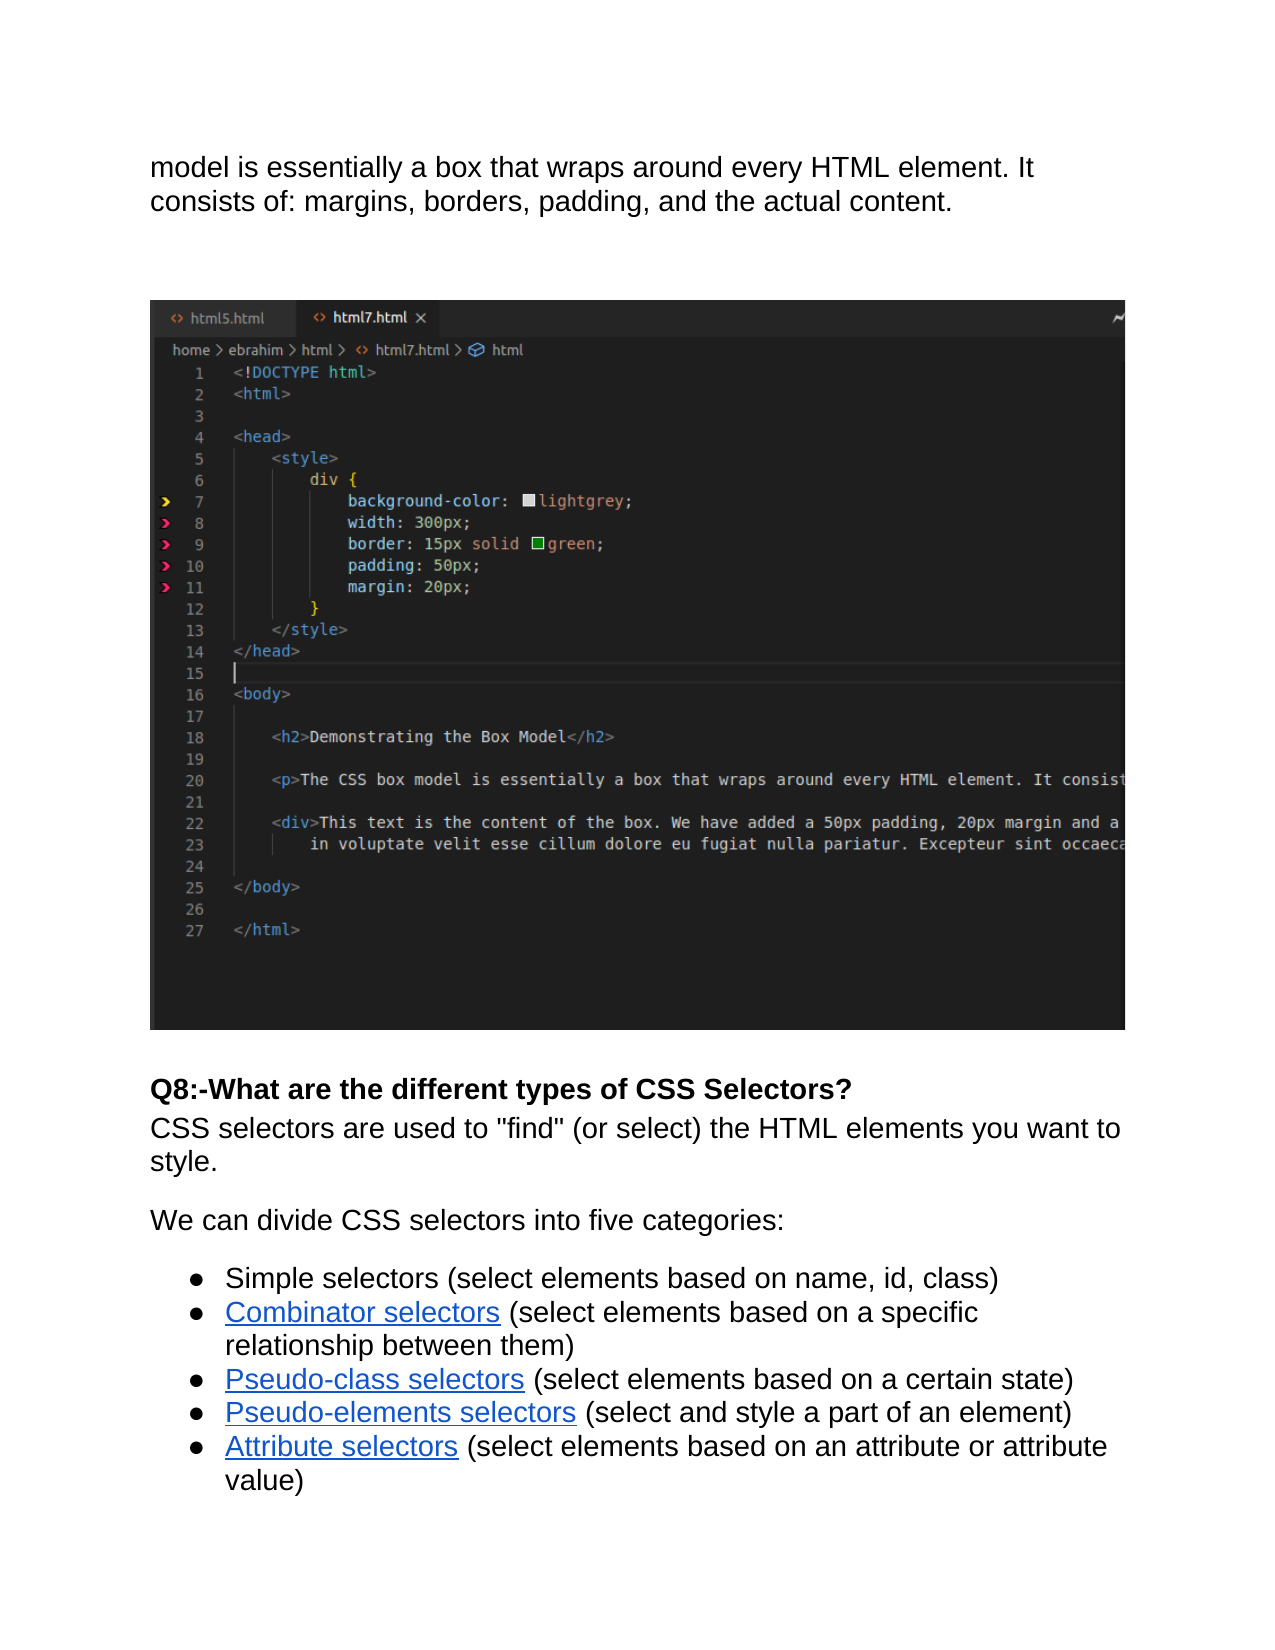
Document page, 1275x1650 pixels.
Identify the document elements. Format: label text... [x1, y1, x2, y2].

picture [150, 300, 1125, 1030]
list Simple selectors (select elements based on name, id, class) [187, 1261, 1125, 1295]
list Pseudo-elements selectors (select and style a part of an element) [187, 1396, 1125, 1429]
text We can divide CSS selectors into five categories: [150, 1203, 1125, 1236]
text Q8:-What are the different types of CSS Selectors? [150, 1072, 1125, 1106]
list Combinator selectors (select elements based on a specific relationship between them) [187, 1295, 1125, 1362]
text CSS selectors are used to "find" (or select) the HTML elements you want to style. [150, 1111, 1125, 1178]
list Pseudo-class selectors (select elements based on a certain state) [187, 1362, 1125, 1396]
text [150, 150, 1125, 217]
list Attribute selectors (select elements based on an attribute or attribute value) [187, 1429, 1125, 1496]
